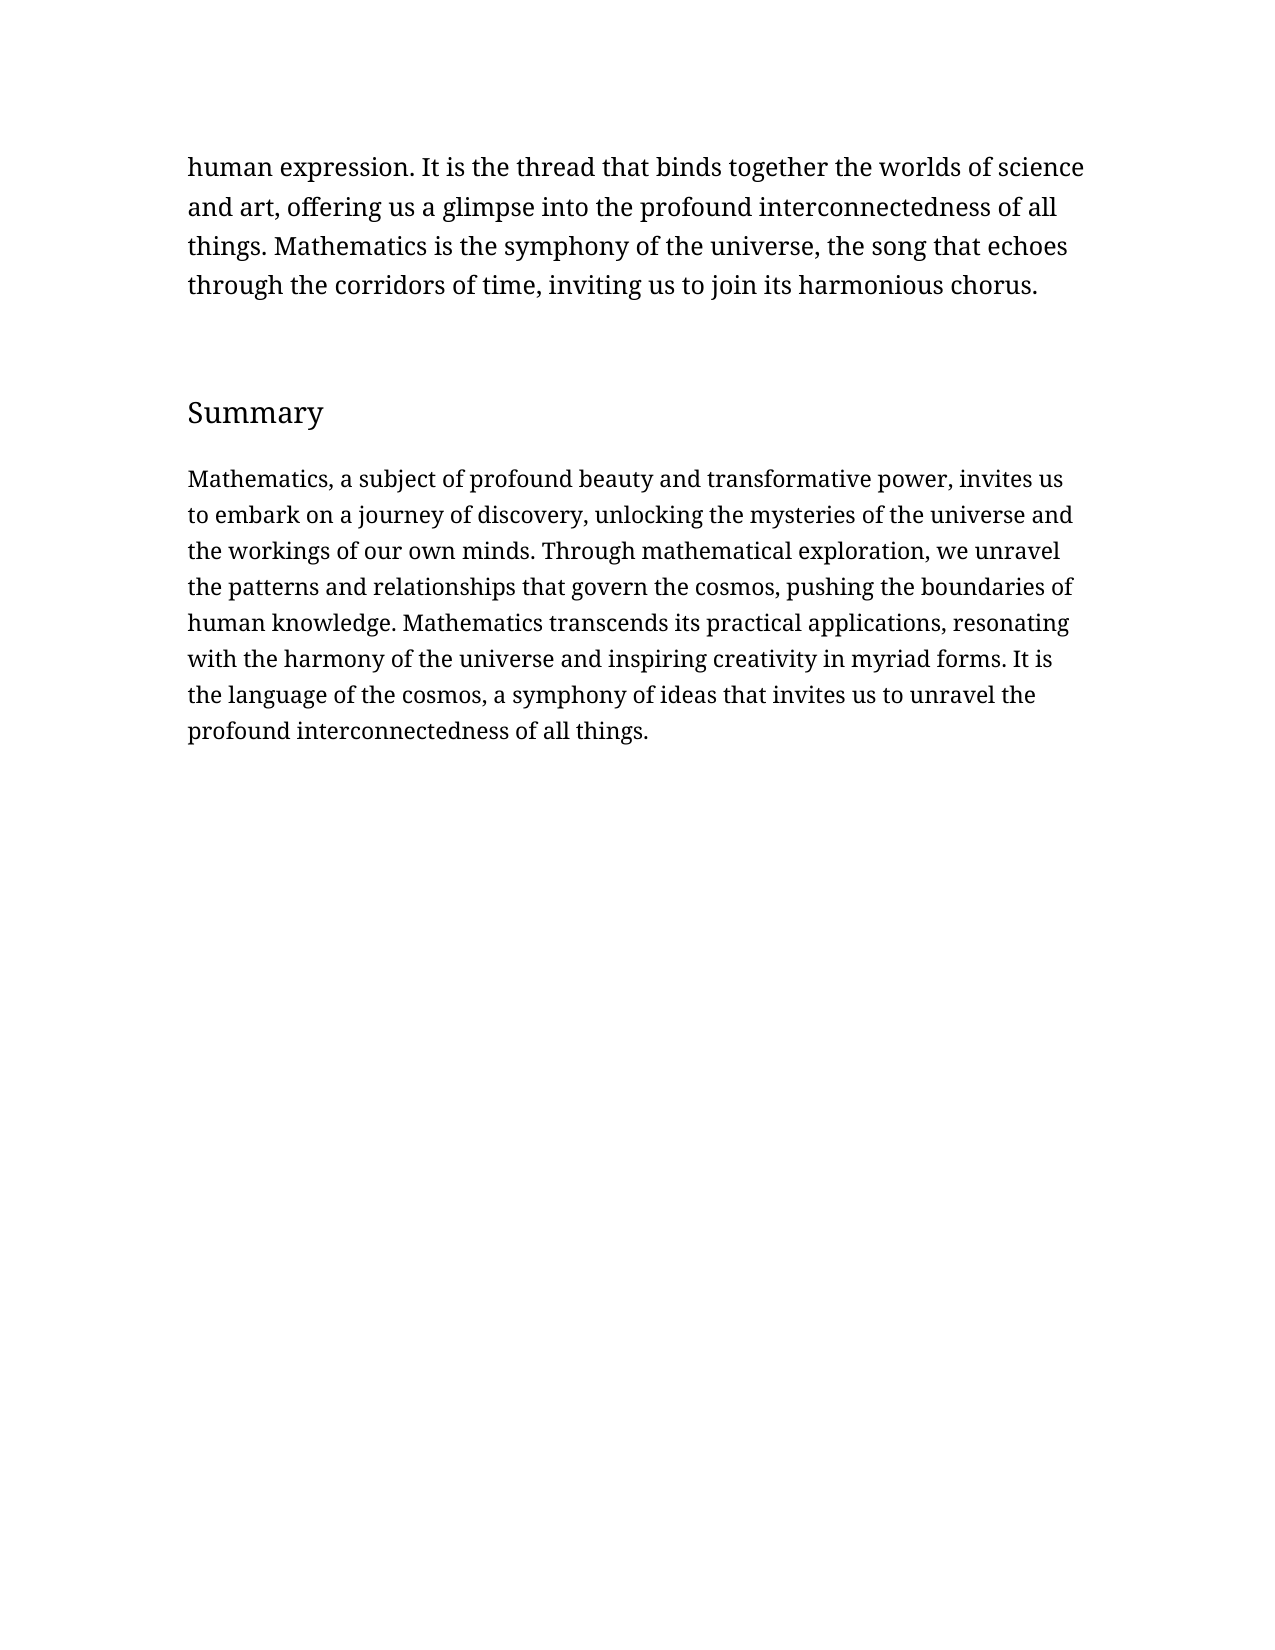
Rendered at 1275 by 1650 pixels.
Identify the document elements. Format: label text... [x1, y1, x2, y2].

text Mathematics, a subject of profound beauty and transformative power, invites us to embark on a journey of discovery, unlocking the mysteries of the universe and the workings of our own minds. Through mathematical exploration, we unravel the patterns and relationships that govern the cosmos, pushing the boundaries of human knowledge. Mathematics transcends its practical applications, resonating with the harmony of the universe and inspiring creativity in myriad forms. It is the language of the cosmos, a symphony of ideas that invites us to unravel the profound interconnectedness of all things. [187, 463, 1087, 746]
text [187, 150, 1087, 302]
text Summary [187, 393, 1087, 432]
